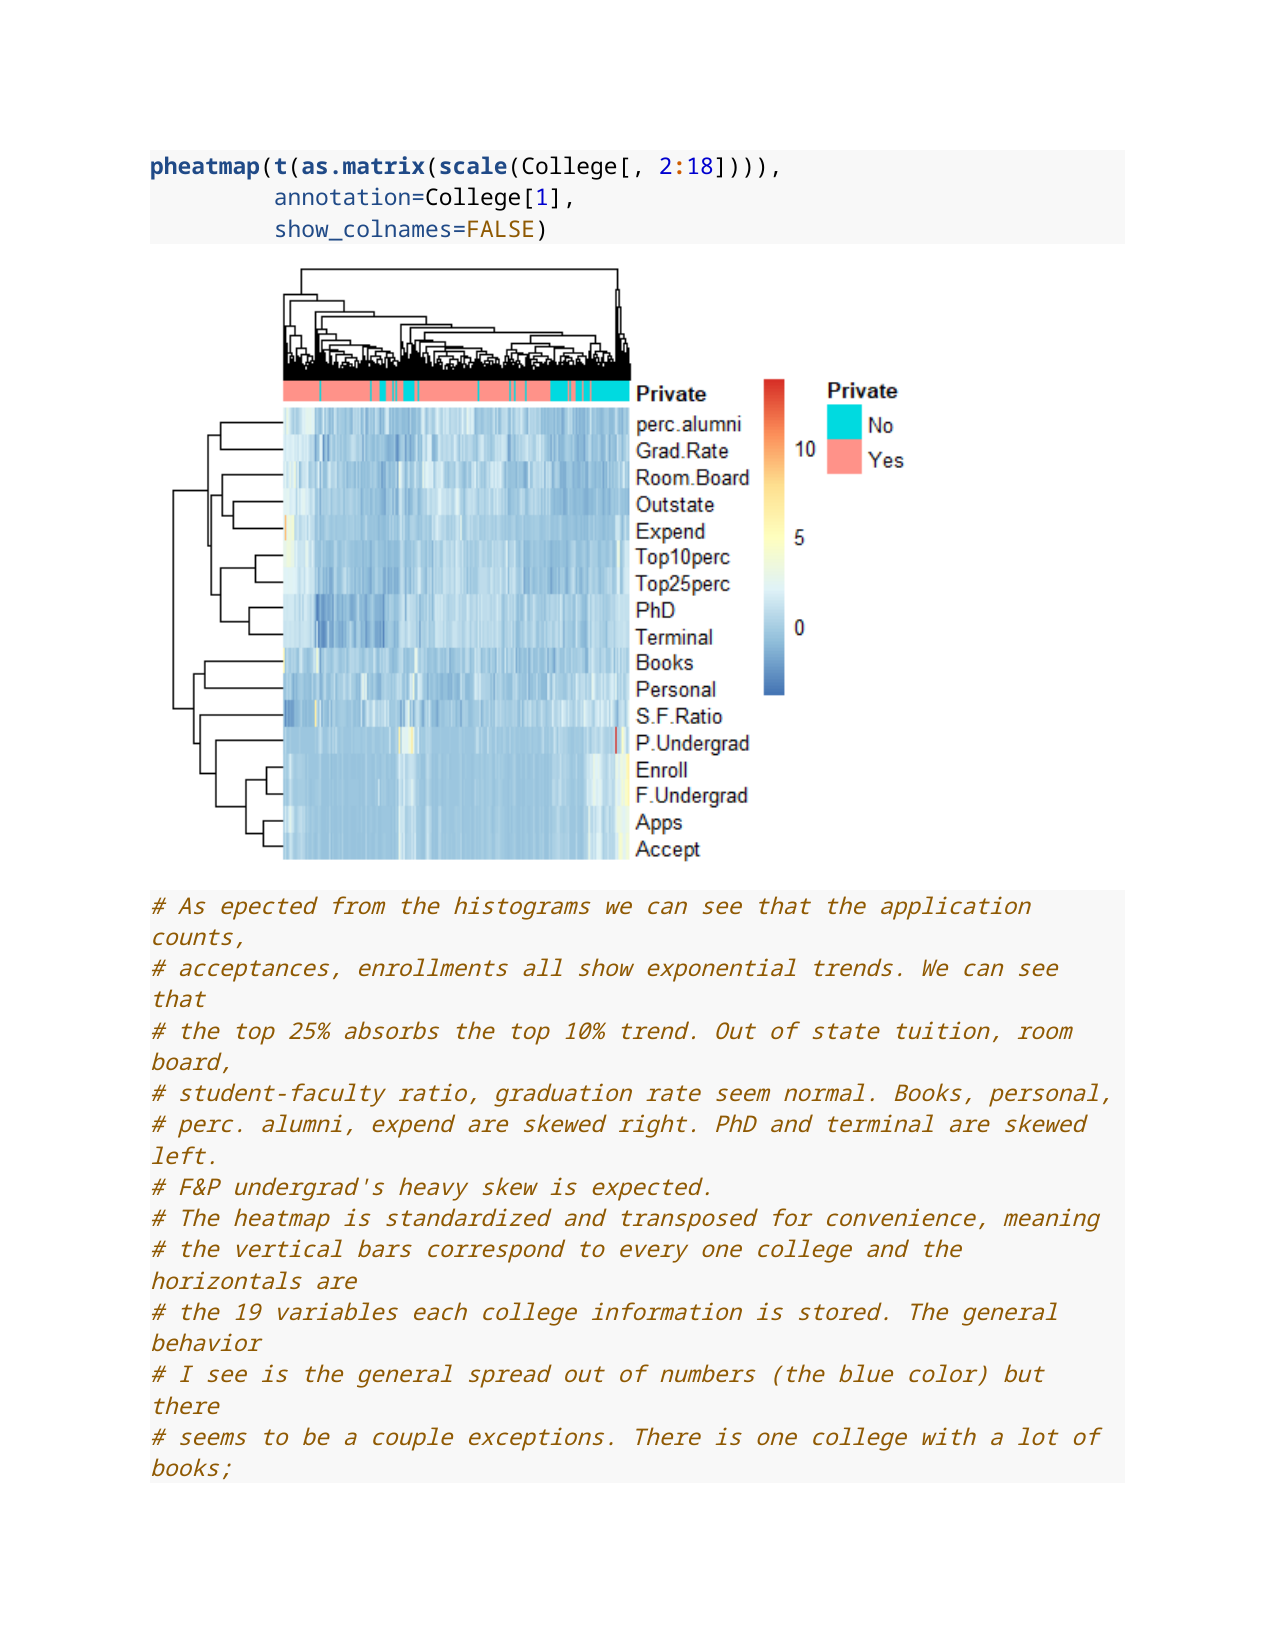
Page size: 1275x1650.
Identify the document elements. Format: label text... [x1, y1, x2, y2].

text pheatmap(t(as.matrix(scale(College[, 2:18]))), annotation=College[1], show_colnames=FALSE) [150, 150, 1125, 244]
picture [168, 264, 927, 871]
